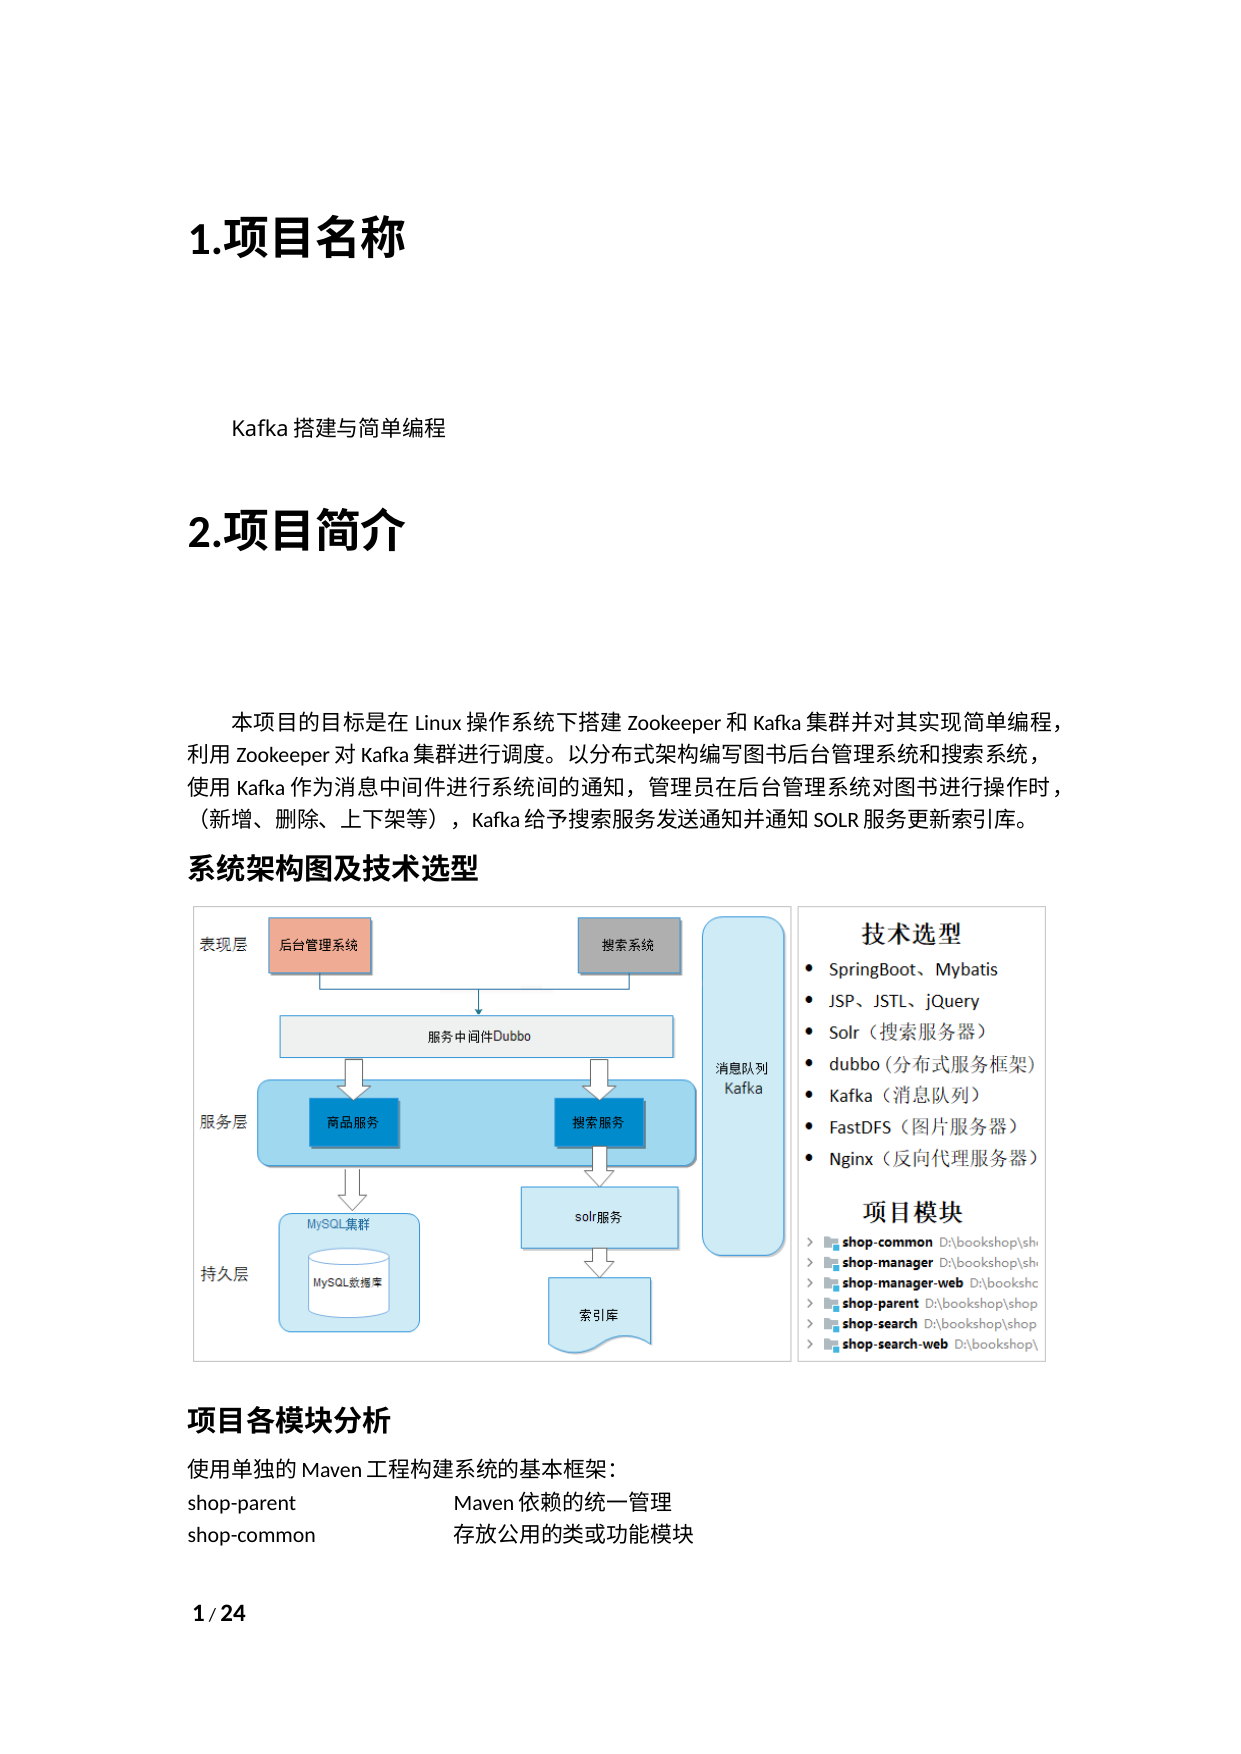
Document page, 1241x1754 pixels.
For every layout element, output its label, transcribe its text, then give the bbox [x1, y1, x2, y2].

text 本项目的目标是在Linux操作系统下搭建Zookeeper和Kafka集群并对其实现简单编程，利用Zookeeper对Kafka集群进行调度。以分布式架构编写图书后台管理系统和搜索系统，使用Kafka作为消息中间件进行系统间的通知，管理员在后台管理系统对图书进行操作时，（新增、删除、上下架等），Kafka给予搜索服务发送通知并通知SOLR服务更新索引库。 [187, 704, 1053, 834]
subtitle 1.项目名称 [187, 185, 1053, 283]
picture [187, 899, 1052, 1368]
text shop-parent Maven依赖的统一管理 [187, 1484, 1053, 1517]
text Kafka搭建与简单编程 [187, 411, 1053, 443]
text 系统架构图及技术选型 [187, 834, 1053, 899]
subtitle 2.项目简介 [187, 479, 1053, 576]
text 使用单独的Maven工程构建系统的基本框架： [187, 1452, 1053, 1484]
text shop-common 存放公用的类或功能模块 [187, 1517, 1053, 1549]
text 项目各模块分析 [187, 1387, 1053, 1452]
